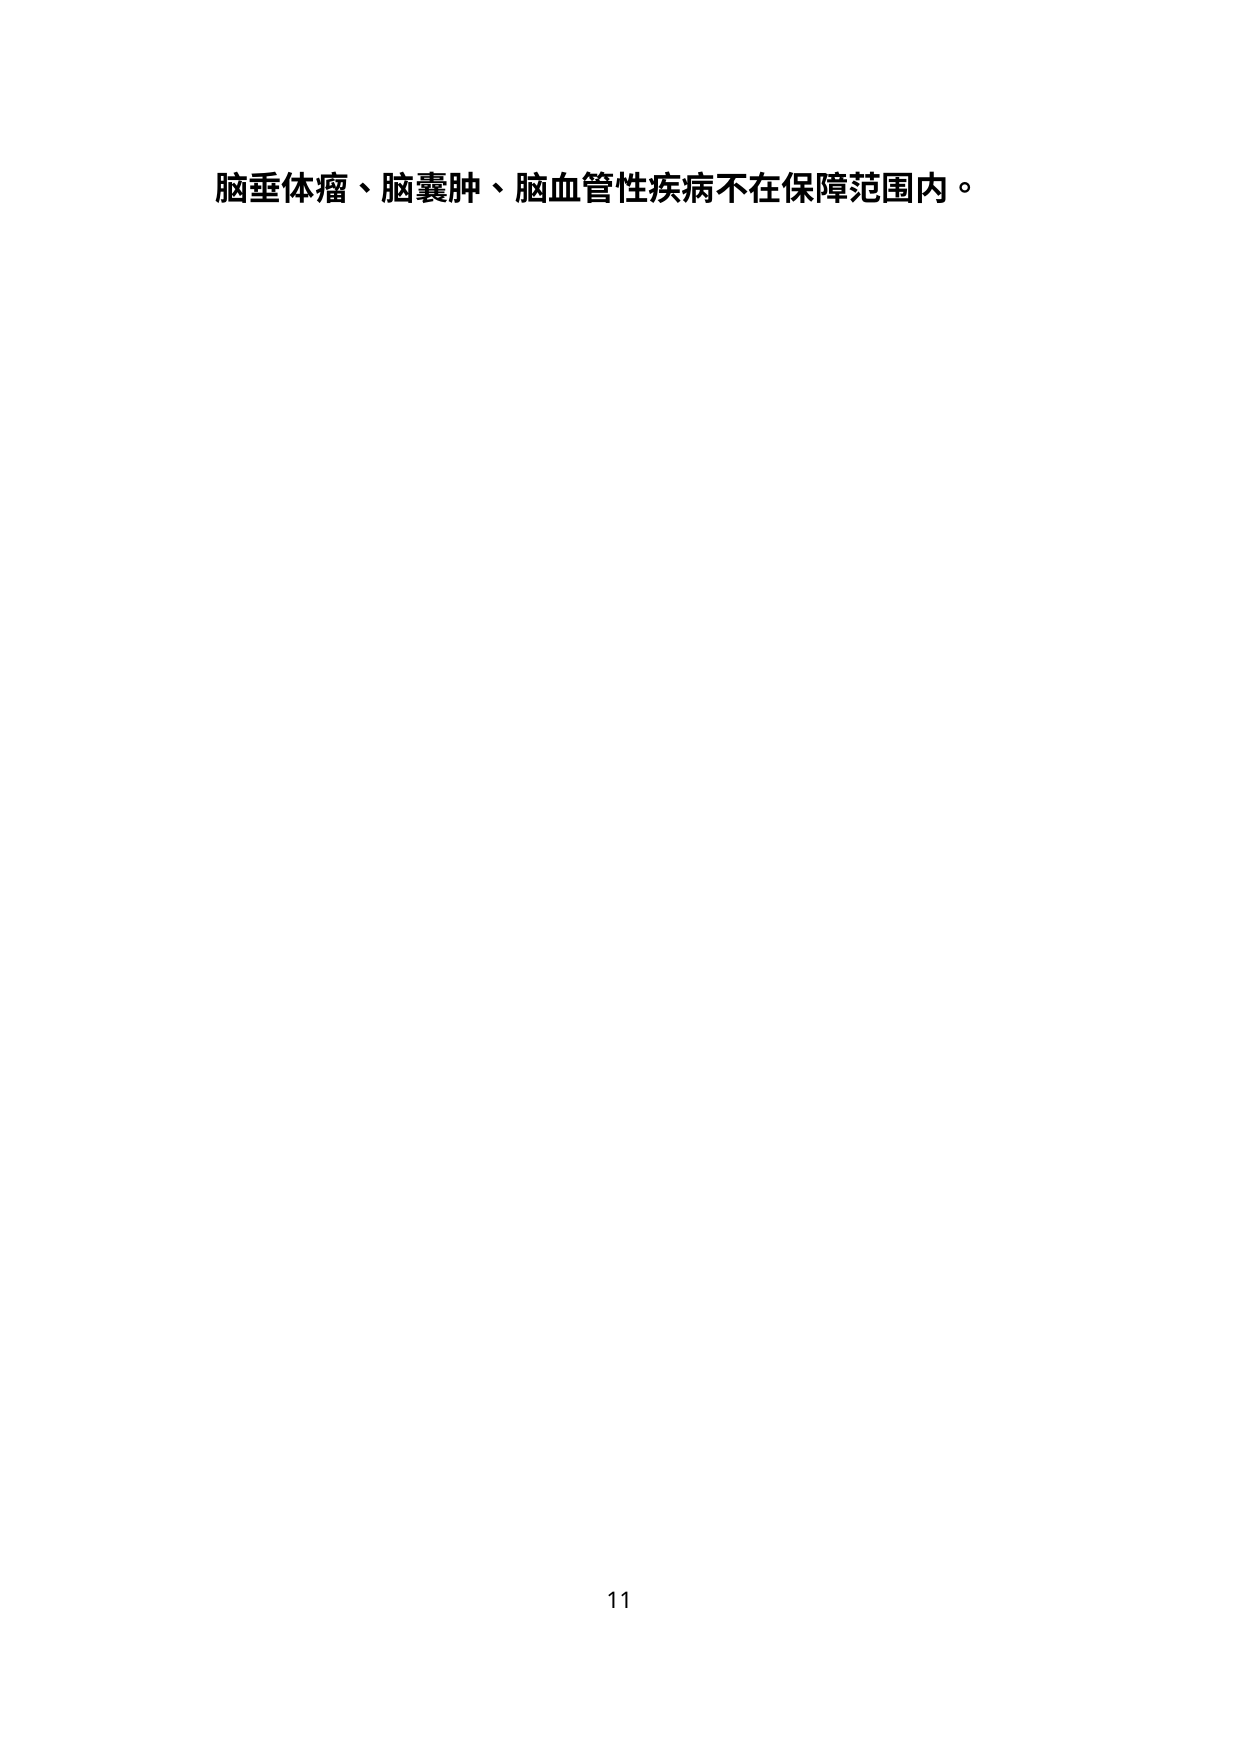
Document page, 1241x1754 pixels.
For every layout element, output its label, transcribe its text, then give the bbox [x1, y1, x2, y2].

subtitle 脑垂体瘤、脑囊肿、脑血管性疾病不在保障范围内。 [215, 164, 1121, 210]
